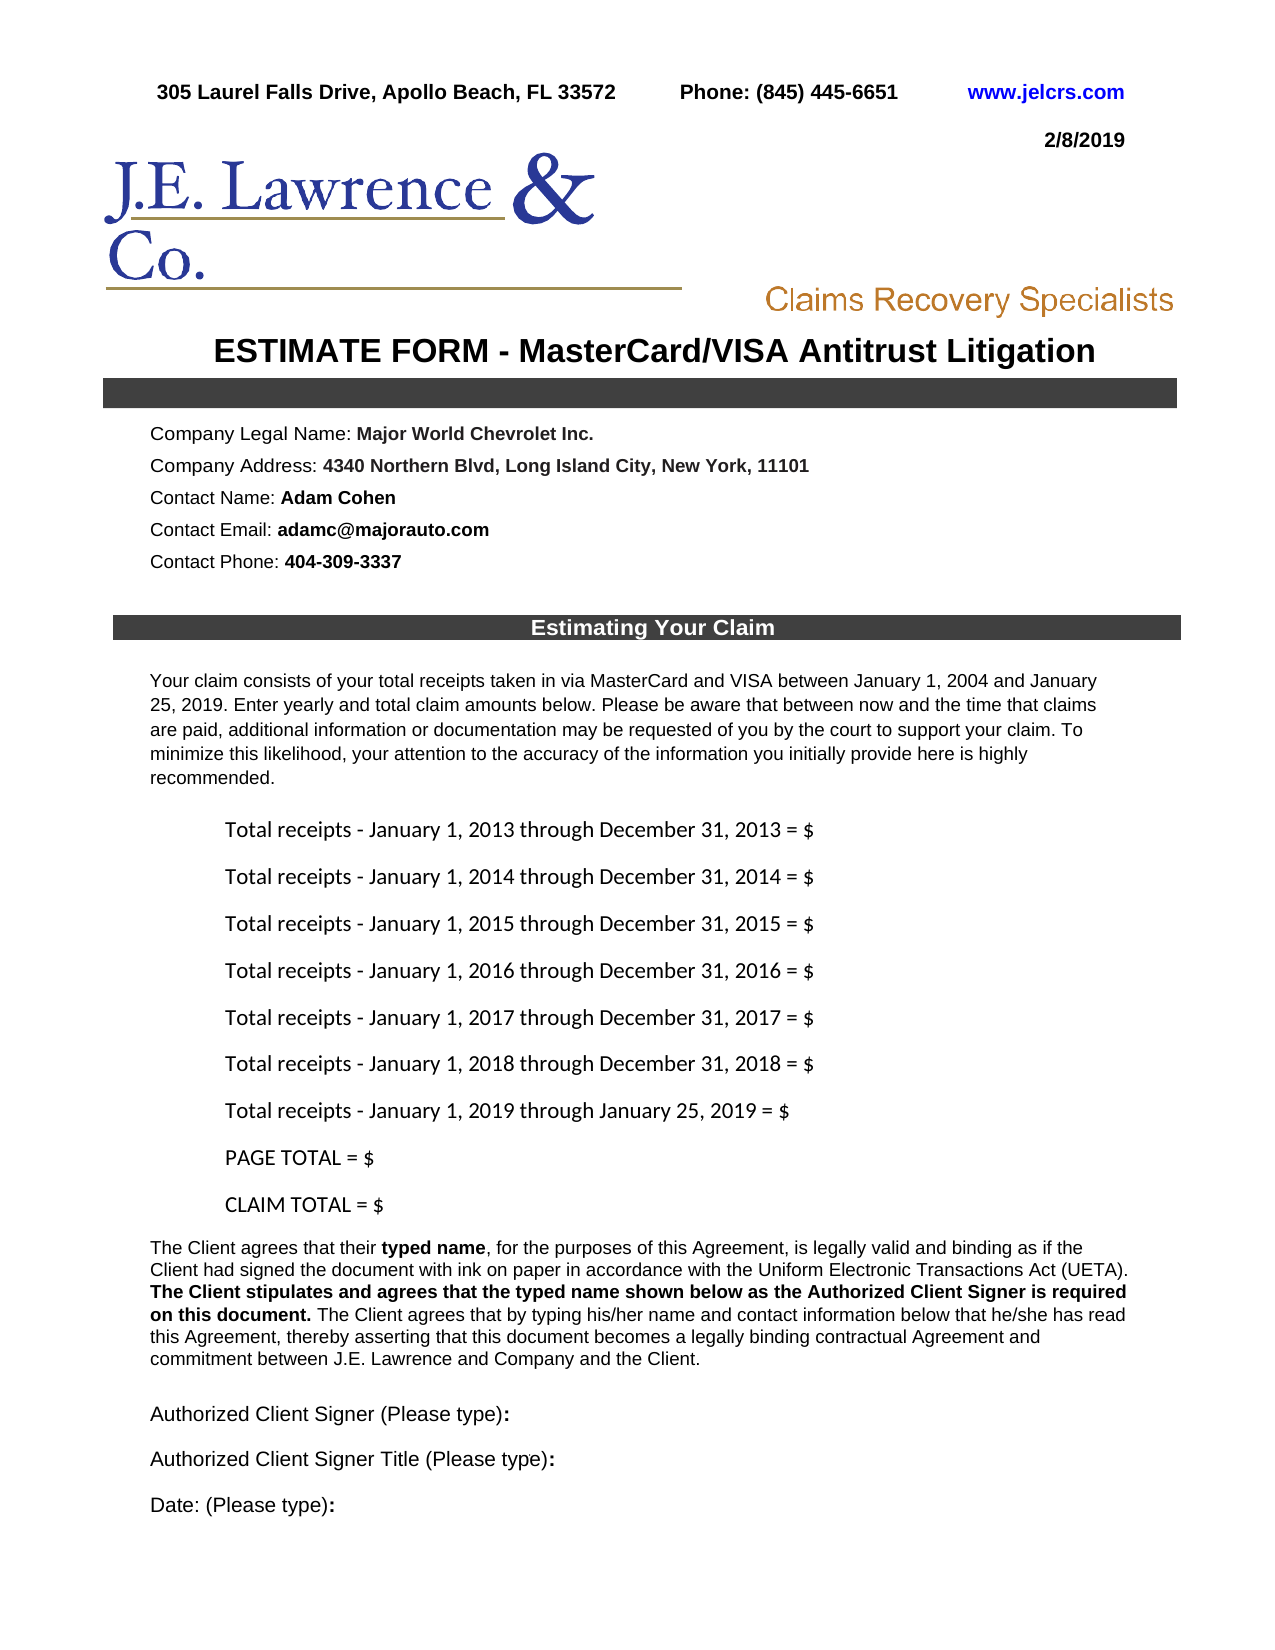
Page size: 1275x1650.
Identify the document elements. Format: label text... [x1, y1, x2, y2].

picture [766, 286, 788, 311]
text Authorized Client Signer Title (Please type): [150, 1447, 1125, 1493]
text The Client agrees that their typed name, for the purposes of this Agreement, is legally valid and binding as if the Client had signed the document with ink on paper in accordance with the Uniform Electronic Transactions Act (UETA). The Client stipulates and agrees that the typed name shown below as the Authorized Client Signer is required on this document. The Client agrees that by typing his/her name and contact information below that he/she has read this Agreement, thereby asserting that this document becomes a legally binding contractual Agreement and commitment between J.E. Lawrence and Company and the Client. [150, 1237, 1134, 1369]
picture [222, 161, 491, 210]
picture [1020, 286, 1039, 311]
text ESTIMATE FORM - MasterCard/VISA Antitrust Litigation [201, 331, 1109, 370]
text Contact Phone: 404-309-3337 [150, 551, 1125, 572]
picture [796, 293, 813, 311]
text Total receipts - January 1, 2015 through December 31, 2015 = $ [225, 909, 1125, 937]
text Total receipts - January 1, 2014 through December 31, 2014 = $ [225, 862, 1125, 890]
text Total receipts - January 1, 2013 through December 31, 2013 = $ [225, 815, 1125, 843]
text Contact Email: adamc@majorauto.com [150, 518, 1125, 540]
text Company Address: 4340 Northern Blvd, Long Island City, New York, 11101 [150, 454, 1125, 476]
text Total receipts - January 1, 2017 through December 31, 2017 = $ [225, 1003, 1125, 1031]
text Total receipts - January 1, 2016 through December 31, 2016 = $ [225, 956, 1125, 984]
picture [1042, 287, 1098, 317]
text Authorized Client Signer (Please type): [150, 1402, 1125, 1447]
text PAGE TOTAL = $ [225, 1143, 1125, 1171]
text CLAIM TOTAL = $ [225, 1190, 1125, 1218]
text Date: (Please type): [150, 1493, 1125, 1517]
picture [823, 293, 863, 311]
subtitle Estimating Your Claim [112, 614, 1191, 640]
picture [1133, 287, 1173, 311]
picture [985, 293, 1010, 318]
text 305 Laurel Falls Drive, Apollo Beach, FL 33572 Phone: (845) 445-6651 www.jelcrs.com 2/8/2019 [152, 56, 1125, 152]
picture [158, 248, 190, 280]
text Your claim consists of your total receipts taken in via MasterCard and VISA between January 1, 2004 and January 25, 2019. Enter yearly and total claim amounts below. Please be aware that between now and the time that claims are paid, additional information or documentation may be requested of you by the court to support your claim. To minimize this likelihood, your attention to the accuracy of the information you initially provide here is highly recommended. [149, 670, 1125, 788]
text Total receipts - January 1, 2018 through December 31, 2018 = $ [225, 1049, 1125, 1077]
picture [1101, 293, 1117, 311]
text Contact Name: Adam Cohen [150, 486, 1125, 508]
text Company Legal Name: Major World Chevrolet Inc. [150, 409, 1125, 444]
text Total receipts - January 1, 2019 through January 25, 2019 = $ [225, 1096, 1125, 1124]
